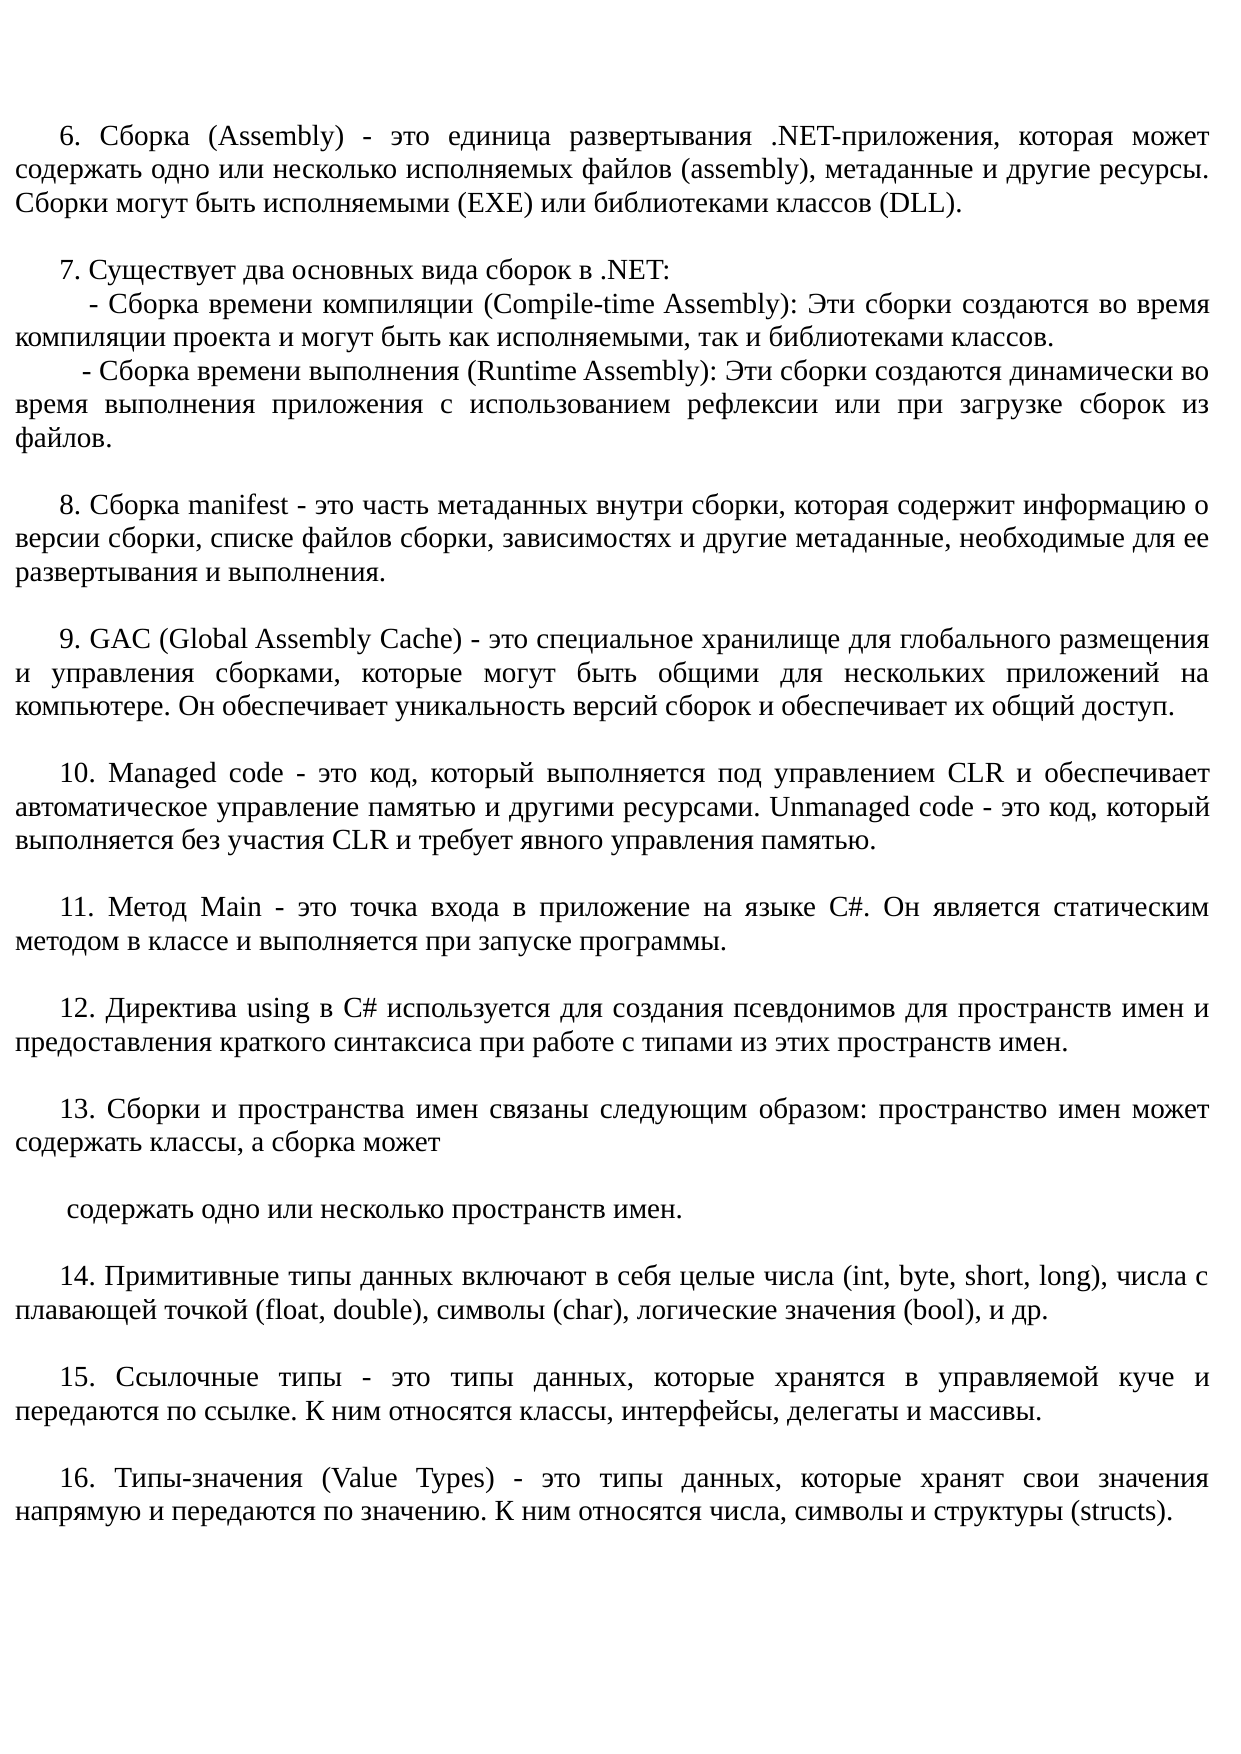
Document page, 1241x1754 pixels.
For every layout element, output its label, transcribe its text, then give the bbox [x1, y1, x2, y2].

text 11. Метод Main - это точка входа в приложение на языке C#. Он является статическим методом в классе и выполняется при запуске программы. [15, 889, 1211, 957]
text 7. Существует два основных вида сборок в .NET: [15, 252, 1211, 286]
text - Сборка времени компиляции (Compile-time Assembly): Эти сборки создаются во время компиляции проекта и могут быть как исполняемыми, так и библиотеками классов. [15, 286, 1211, 353]
text 10. Managed code - это код, который выполняется под управлением CLR и обеспечивает автоматическое управление памятью и другими ресурсами. Unmanaged code - это код, который выполняется без участия CLR и требует явного управления памятью. [15, 755, 1211, 856]
text 9. GAC (Global Assembly Cache) - это специальное хранилище для глобального размещения и управления сборками, которые могут быть общими для нескольких приложений на компьютере. Он обеспечивает уникальность версий сборок и обеспечивает их общий доступ. [15, 621, 1211, 722]
text 16. Типы-значения (Value Types) - это типы данных, которые хранят свои значения напрямую и передаются по значению. К ним относятся числа, символы и структуры (structs). [15, 1460, 1211, 1527]
text 8. Сборка manifest - это часть метаданных внутри сборки, которая содержит информацию о версии сборки, списке файлов сборки, зависимостях и другие метаданные, необходимые для ее развертывания и выполнения. [15, 487, 1211, 588]
text 12. Директива using в C# используется для создания псевдонимов для пространств имен и предоставления краткого синтаксиса при работе с типами из этих пространств имен. [15, 990, 1211, 1057]
text 14. Примитивные типы данных включают в себя целые числа (int, byte, short, long), числа с плавающей точкой (float, double), символы (char), логические значения (bool), и др. [15, 1258, 1211, 1326]
text содержать одно или несколько пространств имен. [15, 1191, 1211, 1225]
text 6. Сборка (Assembly) - это единица развертывания .NET-приложения, которая может содержать одно или несколько исполняемых файлов (assembly), метаданные и другие ресурсы. Сборки могут быть исполняемыми (EXE) или библиотеками классов (DLL). [15, 118, 1211, 219]
text - Сборка времени выполнения (Runtime Assembly): Эти сборки создаются динамически во время выполнения приложения с использованием рефлексии или при загрузке сборок из файлов. [15, 353, 1211, 453]
text 15. Ссылочные типы - это типы данных, которые хранятся в управляемой куче и передаются по ссылке. К ним относятся классы, интерфейсы, делегаты и массивы. [15, 1359, 1211, 1426]
text 13. Сборки и пространства имен связаны следующим образом: пространство имен может содержать классы, а сборка может [15, 1091, 1211, 1158]
